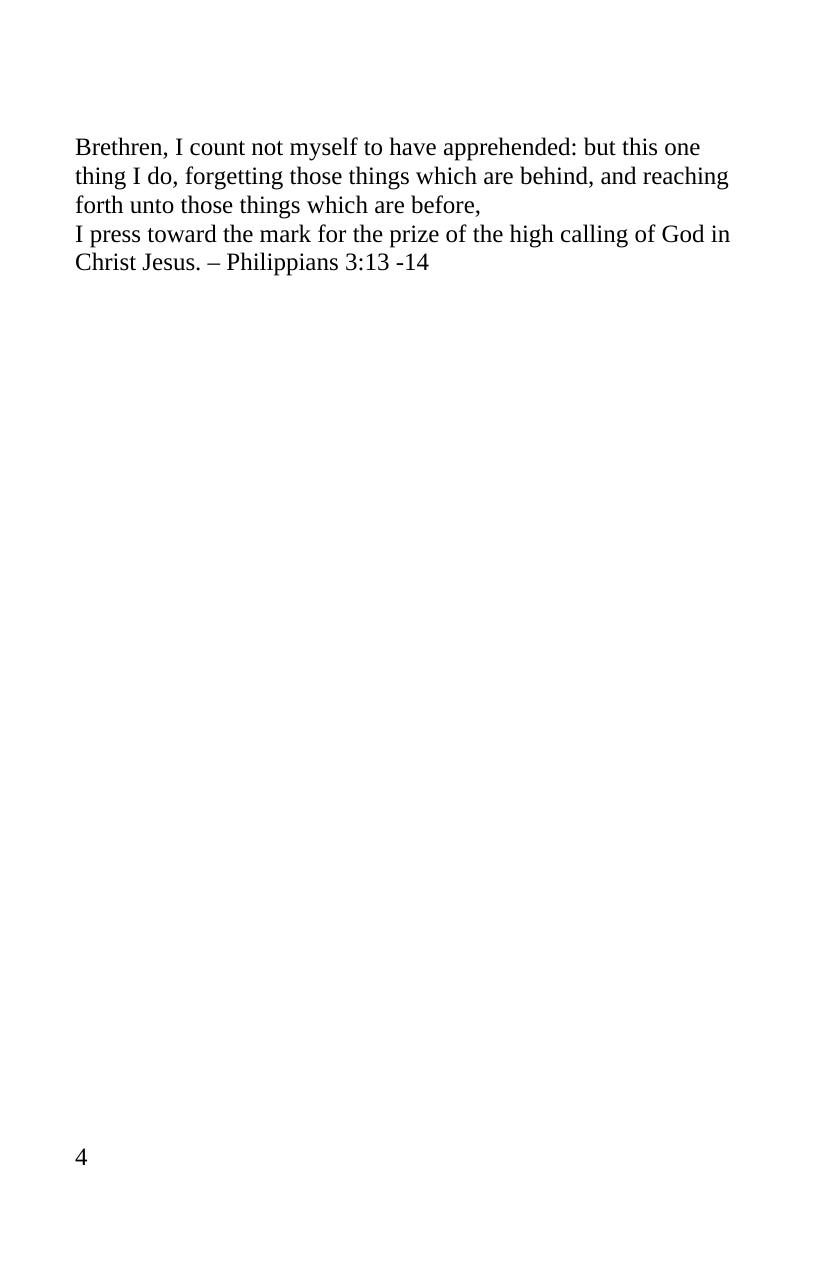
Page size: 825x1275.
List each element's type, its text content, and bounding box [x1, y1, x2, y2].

text Brethren, I count not myself to have apprehended: but this one thing I do, forgetting those things which are behind, and reaching forth unto those things which are before, [75, 132, 750, 219]
text I press toward the mark for the prize of the high calling of God in Christ Jesus. – Philippians 3:13 -14 [75, 219, 750, 276]
